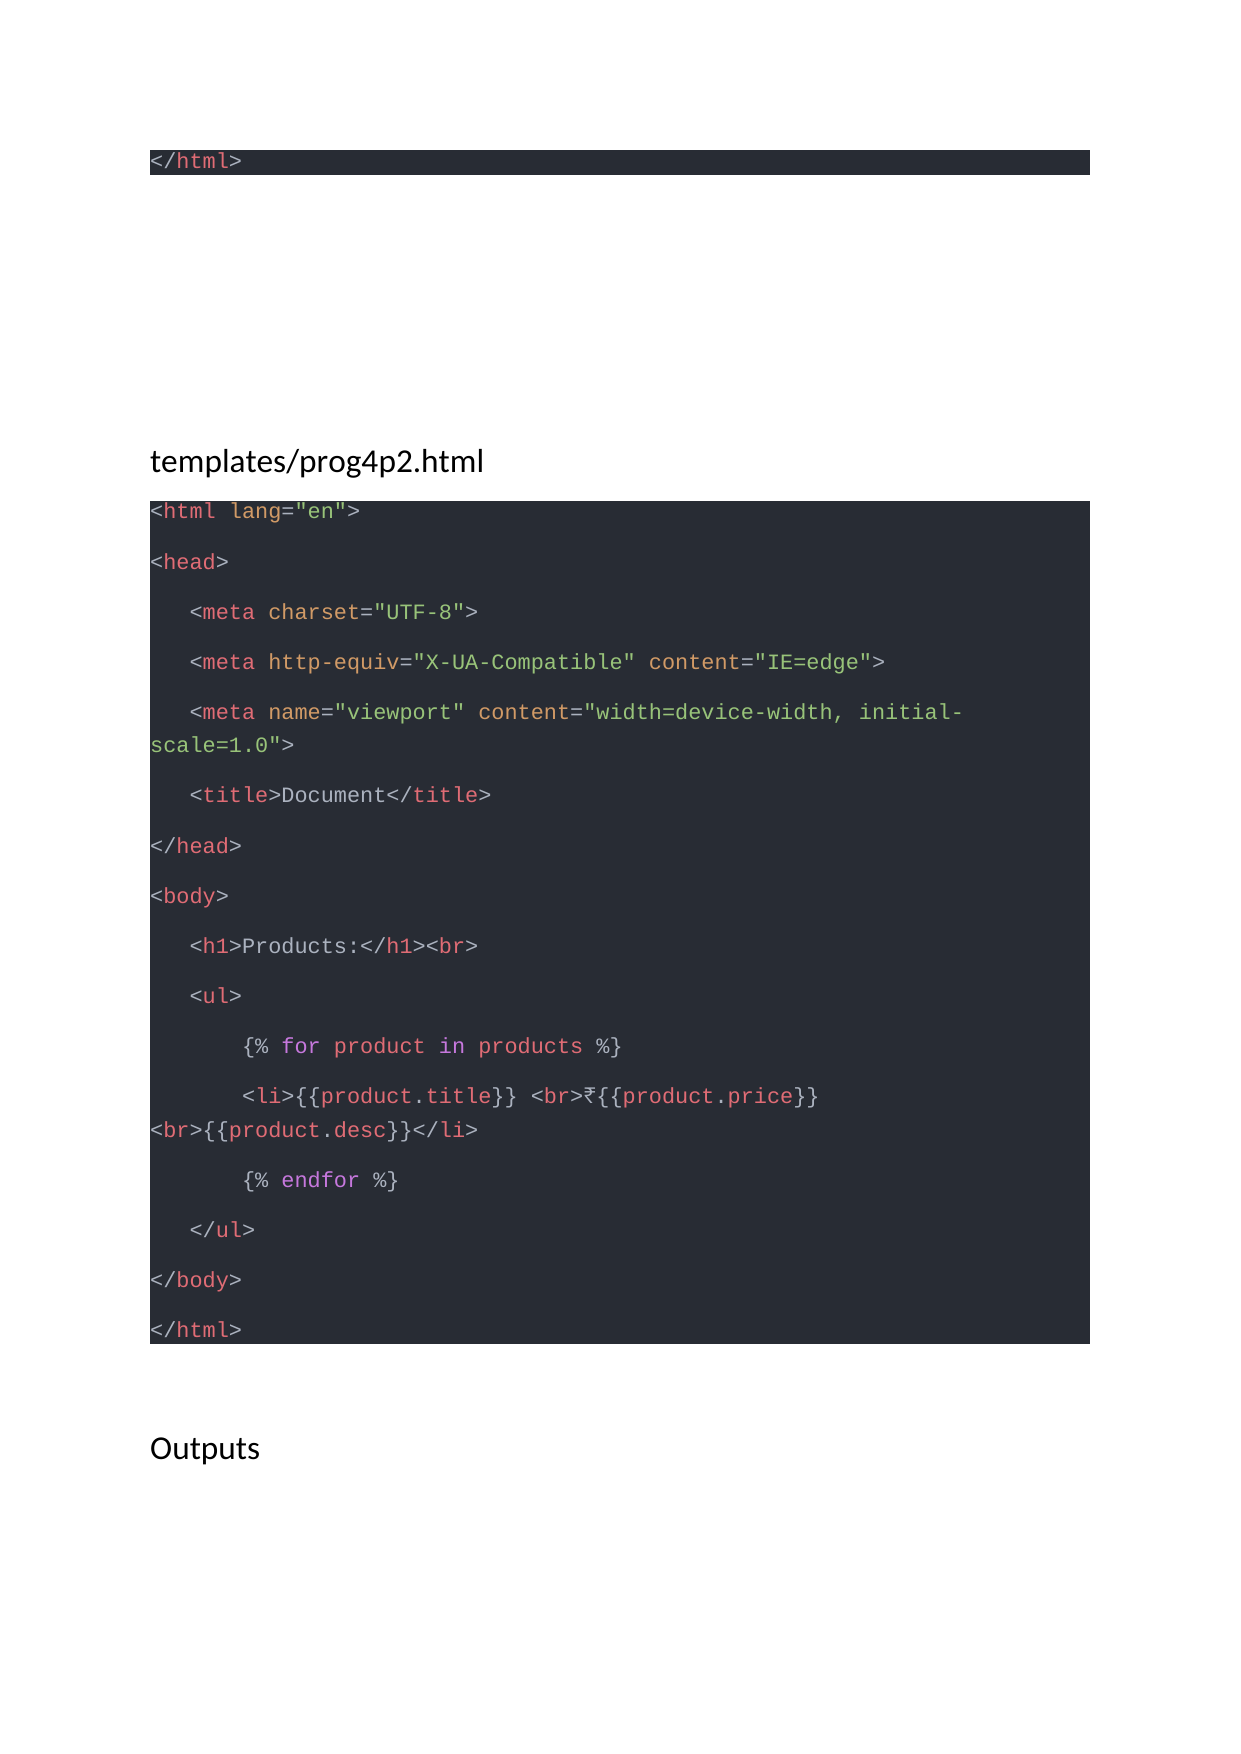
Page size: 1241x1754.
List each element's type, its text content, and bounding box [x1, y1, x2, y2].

text <body> [150, 885, 1090, 910]
text Outputs [150, 1427, 1090, 1468]
text <meta http-equiv="X-UA-Compatible" content="IE=edge"> [150, 651, 1090, 676]
text <li>{{product.title}} <br>₹{{product.price}} <br>{{product.desc}}</li> [150, 1085, 1090, 1143]
text </head> [150, 835, 1090, 859]
text </ul> [150, 1219, 1090, 1244]
text <meta name="viewport" content="width=device-width, initial-scale=1.0"> [150, 701, 1090, 759]
text <html lang="en"> [150, 501, 1090, 526]
text </html> [150, 150, 1090, 175]
text {% endfor %} [150, 1169, 1090, 1194]
text <head> [150, 551, 1090, 576]
text <meta charset="UTF-8"> [150, 601, 1090, 626]
text templates/prog4p2.html [150, 440, 1090, 481]
text </html> [150, 1319, 1090, 1344]
text {% for product in products %} [150, 1035, 1090, 1060]
text <ul> [150, 985, 1090, 1010]
text <h1>Products:</h1><br> [150, 935, 1090, 960]
text <title>Document</title> [150, 785, 1090, 809]
text </body> [150, 1269, 1090, 1294]
